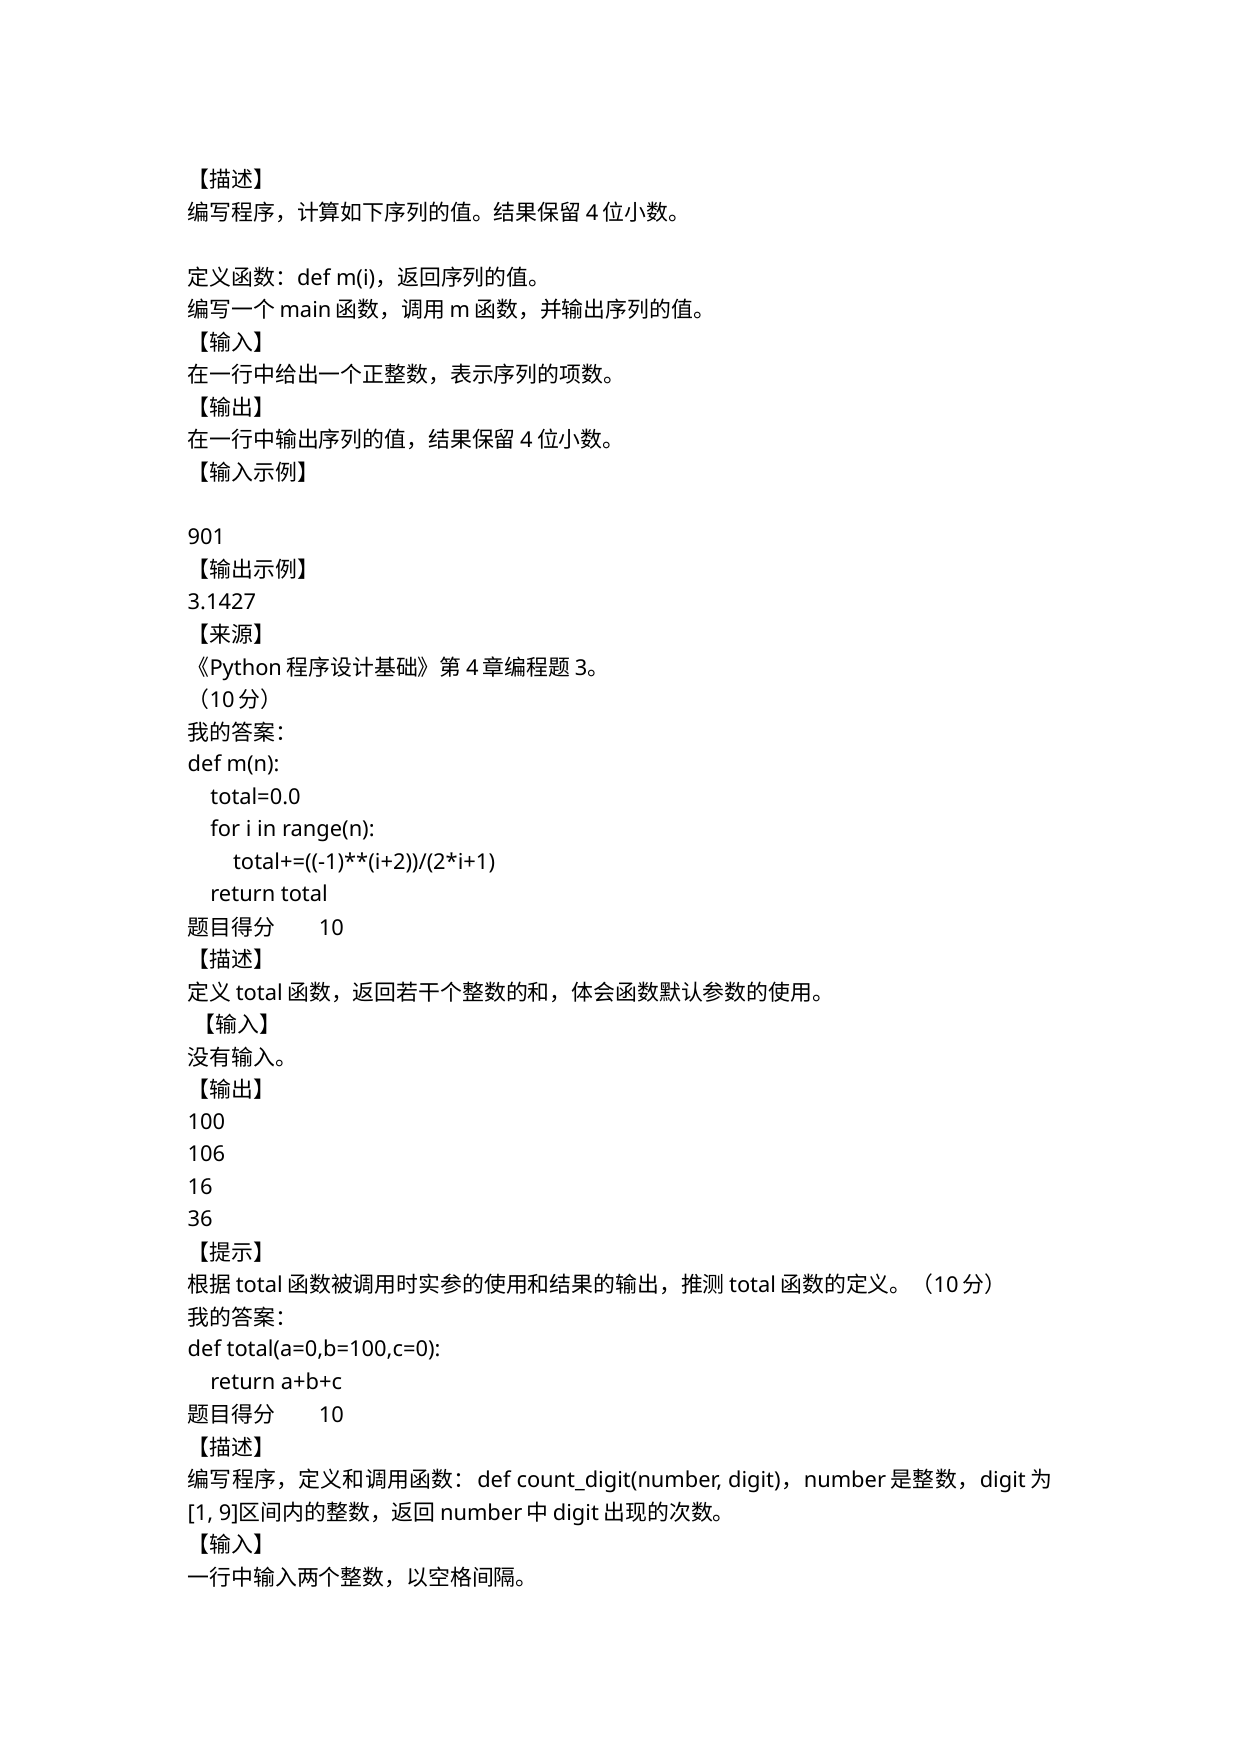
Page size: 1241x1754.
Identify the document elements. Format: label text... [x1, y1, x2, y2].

text 36 [187, 1202, 1053, 1234]
text 【输入】 [187, 1007, 1053, 1039]
text 【来源】 [187, 617, 1053, 649]
text 没有输入。 [187, 1039, 1053, 1072]
text 【描述】 [187, 1429, 1053, 1462]
text 题目得分 10 [187, 1397, 1053, 1429]
text for i in range(n): [187, 812, 1053, 844]
text 【输入示例】 [187, 454, 1053, 487]
text total+=((-1)**(i+2))/(2*i+1) [187, 844, 1053, 877]
text return a+b+c [187, 1364, 1053, 1397]
text 定义total函数，返回若干个整数的和，体会函数默认参数的使用。 [187, 974, 1053, 1007]
text 16 [187, 1169, 1053, 1202]
text 编写一个main函数，调用m函数，并输出序列的值。 [187, 292, 1053, 324]
text 106 [187, 1137, 1053, 1169]
text def total(a=0,b=100,c=0): [187, 1332, 1053, 1364]
text return total [187, 877, 1053, 909]
text 3.1427 [187, 584, 1053, 617]
text 根据total函数被调用时实参的使用和结果的输出，推测total函数的定义。（10分） [187, 1267, 1053, 1299]
text 【输入】 [187, 1527, 1053, 1559]
text total=0.0 [187, 779, 1053, 812]
text 100 [187, 1104, 1053, 1137]
text 编写程序，定义和调用函数：def count_digit(number, digit)，number是整数，digit为[1, 9]区间内的整数，返回number中digit出现的次数。 [187, 1462, 1053, 1527]
text 题目得分 10 [187, 909, 1053, 942]
text （10分） [187, 682, 1053, 714]
text 一行中输入两个整数，以空格间隔。 [187, 1559, 1053, 1592]
text 《Python程序设计基础》第4章编程题3。 [187, 649, 1053, 682]
text 在一行中给出一个正整数，表示序列的项数。 [187, 357, 1053, 389]
text 在一行中输出序列的值，结果保留4位小数。 [187, 422, 1053, 454]
text 901 [187, 519, 1053, 552]
text 【输入】 [187, 324, 1053, 357]
text 【描述】 [187, 942, 1053, 974]
text 定义函数：def m(i)，返回序列的值。 [187, 259, 1053, 292]
text 我的答案： [187, 1299, 1053, 1332]
text 【输出示例】 [187, 552, 1053, 584]
text 【输出】 [187, 389, 1053, 422]
text 【输出】 [187, 1072, 1053, 1104]
text 我的答案： [187, 714, 1053, 747]
text 【描述】 [187, 162, 1053, 194]
text 【提示】 [187, 1234, 1053, 1267]
text def m(n): [187, 747, 1053, 779]
text 编写程序，计算如下序列的值。结果保留4位小数。 [187, 194, 1053, 227]
